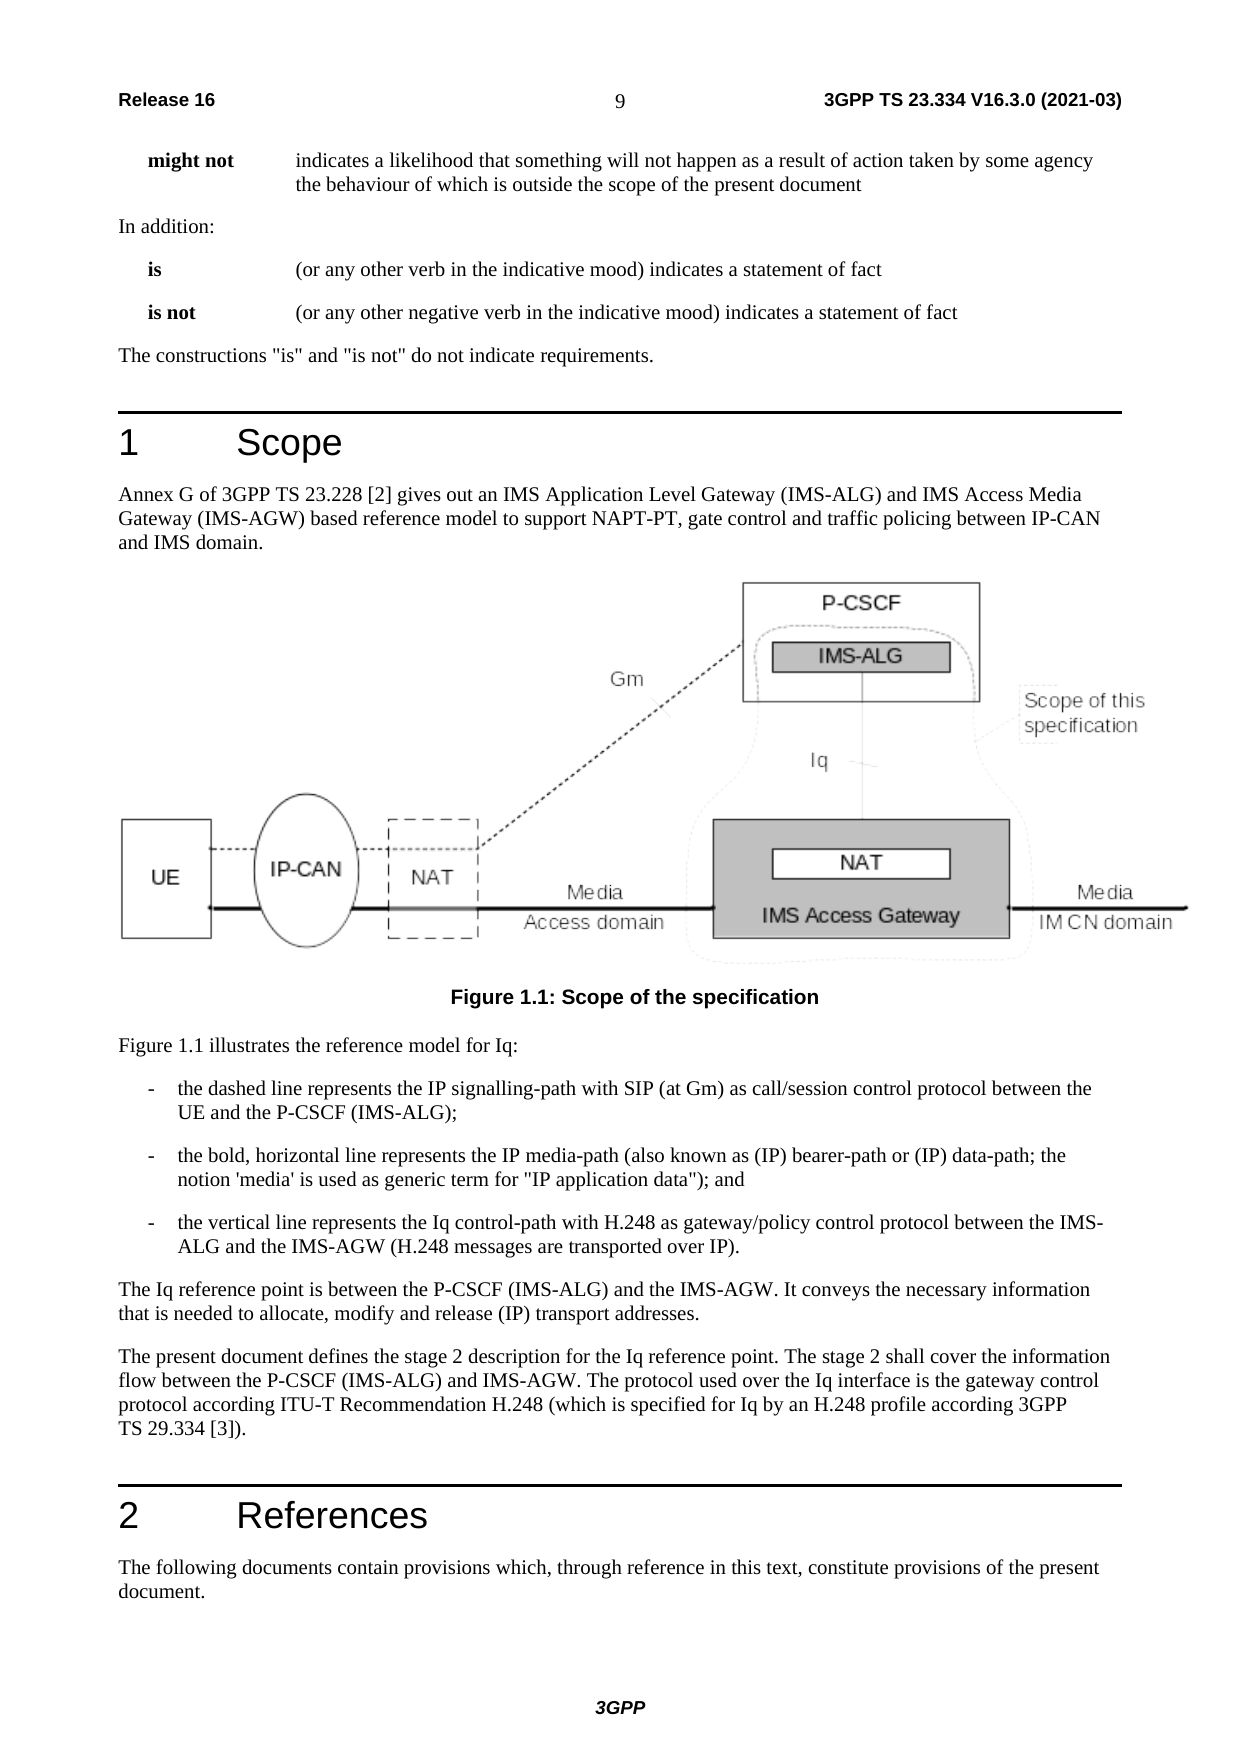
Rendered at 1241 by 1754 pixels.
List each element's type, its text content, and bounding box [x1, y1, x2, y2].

text - the bold, horizontal line represents the IP media-path (also known as (IP) bearer-path or (IP) data-path; the notion 'media' is used as generic term for "IP application data"); and [148, 1143, 1122, 1191]
text might not indicates a likelihood that something will not happen as a result of action taken by some agency the behaviour of which is outside the scope of the present document [148, 147, 1122, 196]
text - the vertical line represents the Iq control-path with H.248 as gateway/policy control protocol between the IMS-ALG and the IMS-AGW (H.248 messages are transported over IP). [148, 1210, 1122, 1258]
text is not (or any other negative verb in the indicative mood) indicates a statement of fact [148, 300, 1122, 324]
text is (or any other verb in the indicative mood) indicates a statement of fact [148, 257, 1122, 281]
text The present document defines the stage 2 description for the Iq reference point. The stage 2 shall cover the information flow between the P-CSCF (IMS-ALG) and IMS-AGW. The protocol used over the Iq interface is the gateway control protocol according ITU-T Recommendation H.248 (which is specified for Iq by an H.248 profile according 3GPP TS 29.334 [3]). [118, 1344, 1122, 1440]
text The constructions "is" and "is not" do not indicate requirements. [118, 343, 1122, 367]
text The following documents contain provisions which, through reference in this text, constitute provisions of the present document. [118, 1555, 1122, 1603]
text - the dashed line represents the IP signalling-path with SIP (at Gm) as call/session control protocol between the UE and the P-CSCF (IMS-ALG); [148, 1076, 1122, 1124]
text Figure 1.1 illustrates the reference model for Iq: [118, 1033, 1122, 1057]
text Figure 1.1: Scope of the specification [148, 984, 1122, 1008]
text Annex G of 3GPP TS 23.228 [2] gives out an IMS Application Level Gateway (IMS-ALG) and IMS Access Media Gateway (IMS-AGW) based reference model to support NAPT-PT, gate control and traffic policing between IP-CAN and IMS domain. [118, 482, 1122, 554]
subtitle 1 Scope [118, 414, 1122, 463]
text In addition: [118, 214, 1122, 238]
text The Iq reference point is between the P-CSCF (IMS-ALG) and the IMS-AGW. It conveys the necessary information that is needed to allocate, modify and release (IP) transport addresses. [118, 1277, 1122, 1325]
subtitle 2 References [118, 1487, 1122, 1536]
